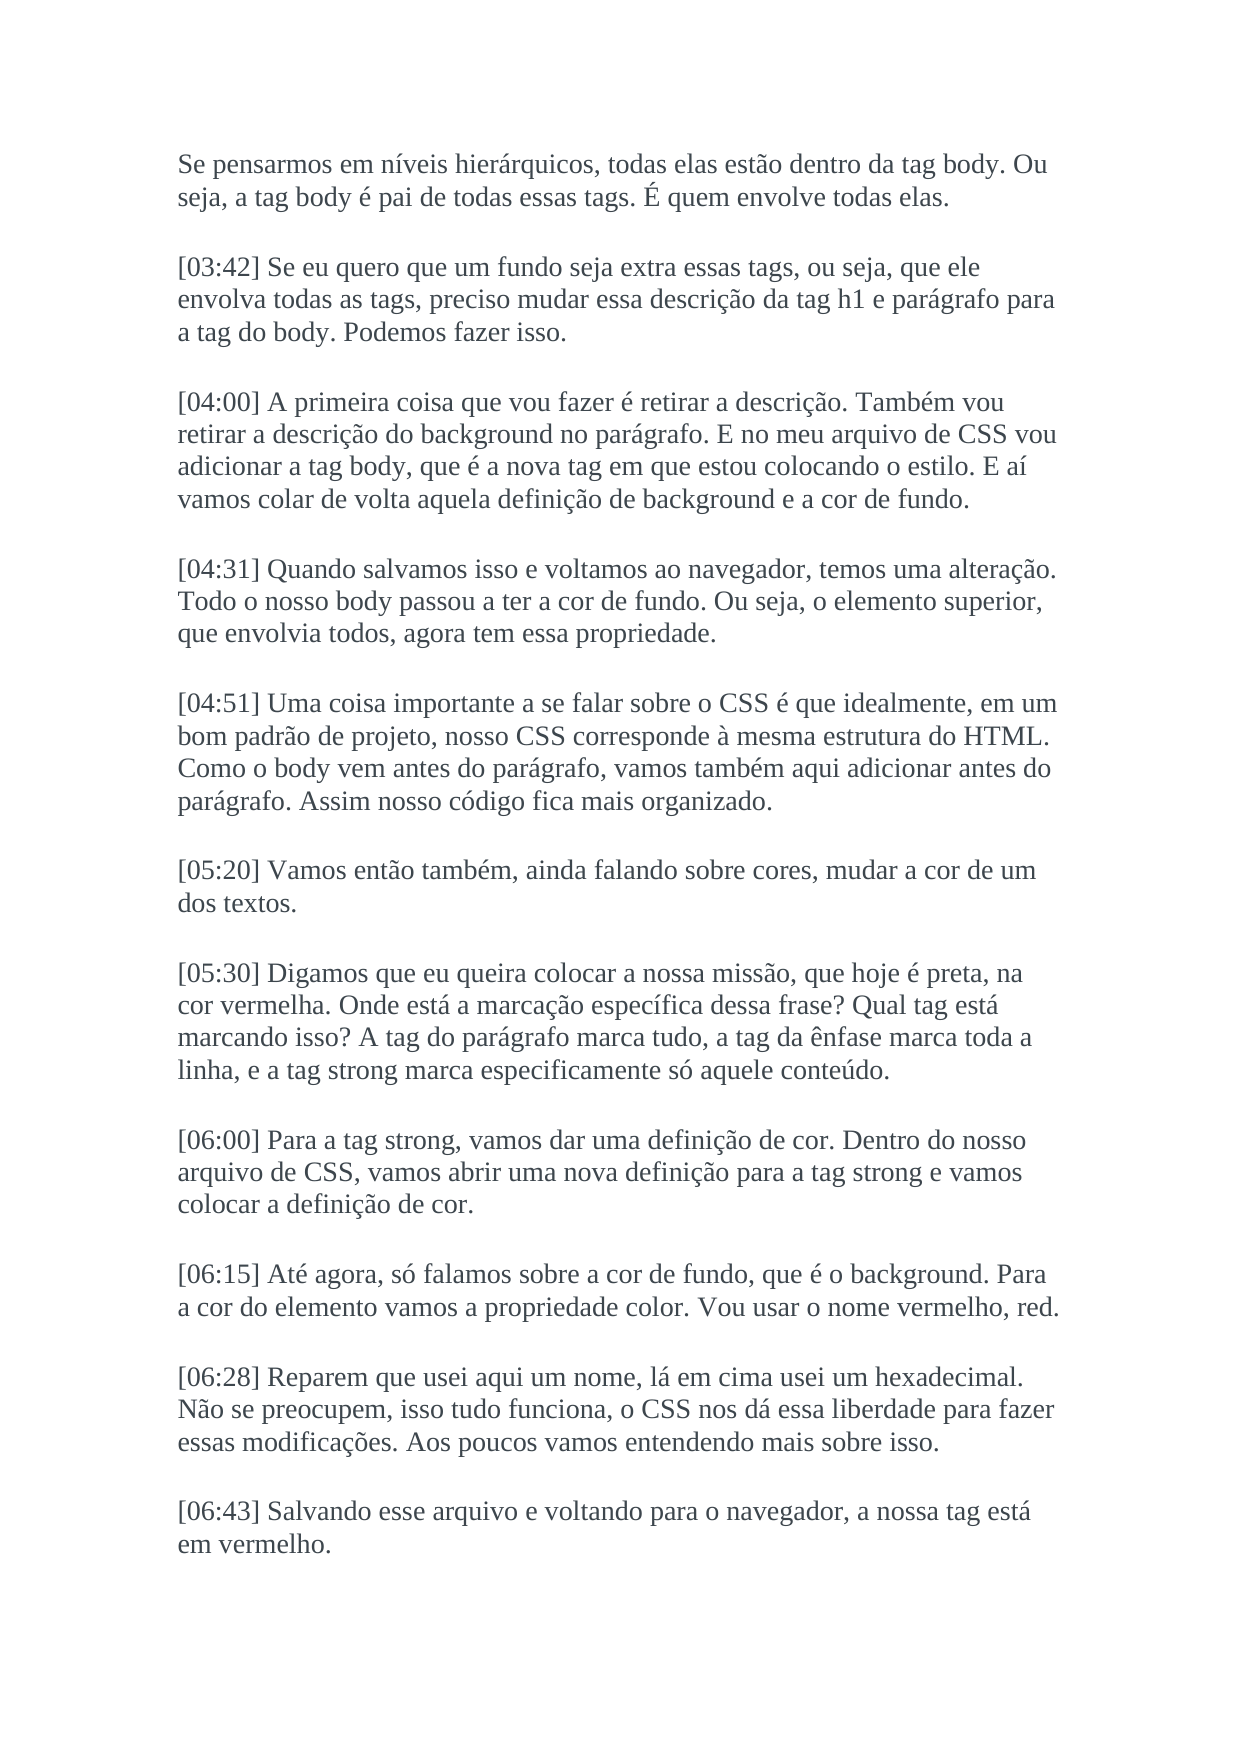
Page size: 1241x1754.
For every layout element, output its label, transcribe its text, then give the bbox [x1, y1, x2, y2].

text [06:28] Reparem que usei aqui um nome, lá em cima usei um hexadecimal. Não se preocupem, isso tudo funciona, o CSS nos dá essa liberdade para fazer essas modificações. Aos poucos vamos entendendo mais sobre isso. [177, 1360, 1063, 1457]
text [03:42] Se eu quero que um fundo seja extra essas tags, ou seja, que ele envolva todas as tags, preciso mudar essa descrição da tag h1 e parágrafo para a tag do body. Podemos fazer isso. [177, 250, 1063, 347]
text [06:00] Para a tag strong, vamos dar uma definição de cor. Dentro do nosso arquivo de CSS, vamos abrir uma nova definição para a tag strong e vamos colocar a definição de cor. [177, 1123, 1063, 1220]
text [04:00] A primeira coisa que vou fazer é retirar a descrição. Também vou retirar a descrição do background no parágrafo. E no meu arquivo de CSS vou adicionar a tag body, que é a nova tag em que estou colocando o estilo. E aí vamos colar de volta aquela definição de background e a cor de fundo. [177, 384, 1063, 514]
text [04:51] Uma coisa importante a se falar sobre o CSS é que idealmente, em um bom padrão de projeto, nosso CSS corresponde à mesma estrutura do HTML. Como o body vem antes do parágrafo, vamos também aqui adicionar antes do parágrafo. Assim nosso código fica mais organizado. [177, 686, 1063, 816]
text [05:20] Vamos então também, ainda falando sobre cores, mudar a cor de um dos textos. [177, 853, 1063, 918]
text [06:15] Até agora, só falamos sobre a cor de fundo, que é o background. Para a cor do elemento vamos a propriedade color. Vou usar o nome vermelho, red. [177, 1257, 1063, 1322]
text [04:31] Quando salvamos isso e voltamos ao navegador, temos uma alteração. Todo o nosso body passou a ter a cor de fundo. Ou seja, o elemento superior, que envolvia todos, agora tem essa propriedade. [177, 552, 1063, 649]
text [05:30] Digamos que eu queira colocar a nossa missão, que hoje é preta, na cor vermelha. Onde está a marcação específica dessa frase? Qual tag está marcando isso? A tag do parágrafo marca tudo, a tag da ênfase marca toda a linha, e a tag strong marca especificamente só aquele conteúdo. [177, 956, 1063, 1085]
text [177, 148, 1063, 212]
text [06:43] Salvando esse arquivo e voltando para o navegador, a nossa tag está em vermelho. [177, 1494, 1063, 1559]
